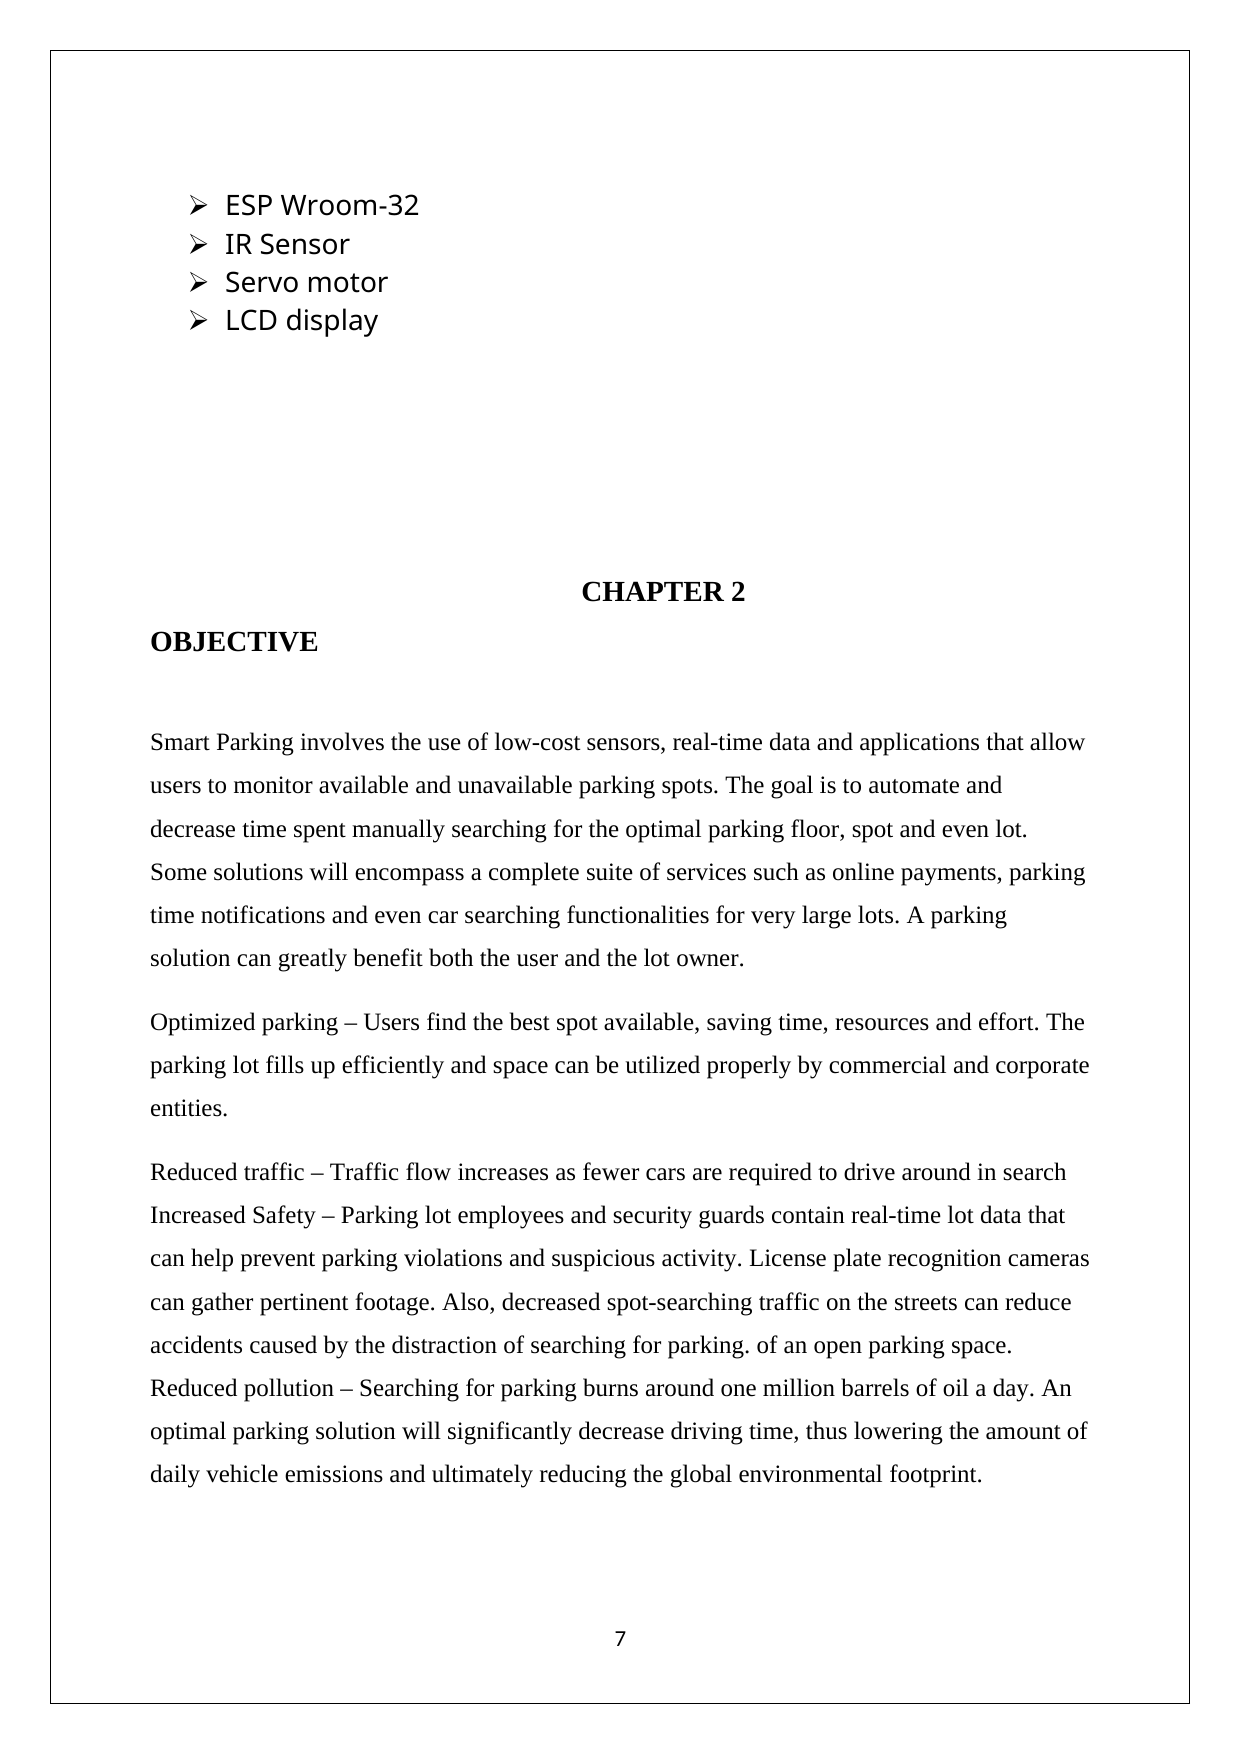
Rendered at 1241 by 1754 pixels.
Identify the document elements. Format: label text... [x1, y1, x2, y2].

list LCD display [187, 301, 1090, 339]
subtitle OBJECTIVE [150, 624, 1090, 658]
list Servo motor [187, 262, 1090, 301]
subtitle CHAPTER 2 [150, 574, 1090, 607]
list ESP Wroom-32 [187, 186, 1090, 224]
text Reduced traffic – Traffic flow increases as fewer cars are required to drive around in search Increased Safety – Parking lot employees and security guards contain real-time lot data that can help prevent parking violations and suspicious activity. License plate recognition cameras can gather pertinent footage. Also, decreased spot-searching traffic on the streets can reduce accidents caused by the distraction of searching for parking. of an open parking space. Reduced pollution – Searching for parking burns around one million barrels of oil a day. An optimal parking solution will significantly decrease driving time, thus lowering the amount of daily vehicle emissions and ultimately reducing the global environmental footprint. [150, 1157, 1090, 1488]
text Optimized parking – Users find the best spot available, saving time, resources and effort. The parking lot fills up efficiently and space can be utilized properly by commercial and corporate entities. [150, 1007, 1090, 1122]
list IR Sensor [187, 224, 1090, 262]
text Smart Parking involves the use of low-cost sensors, real-time data and applications that allow users to monitor available and unavailable parking spots. The goal is to automate and decrease time spent manually searching for the optimal parking floor, spot and even lot. Some solutions will encompass a complete suite of services such as online payments, parking time notifications and even car searching functionalities for very large lots. A parking solution can greatly benefit both the user and the lot owner. [150, 727, 1090, 972]
